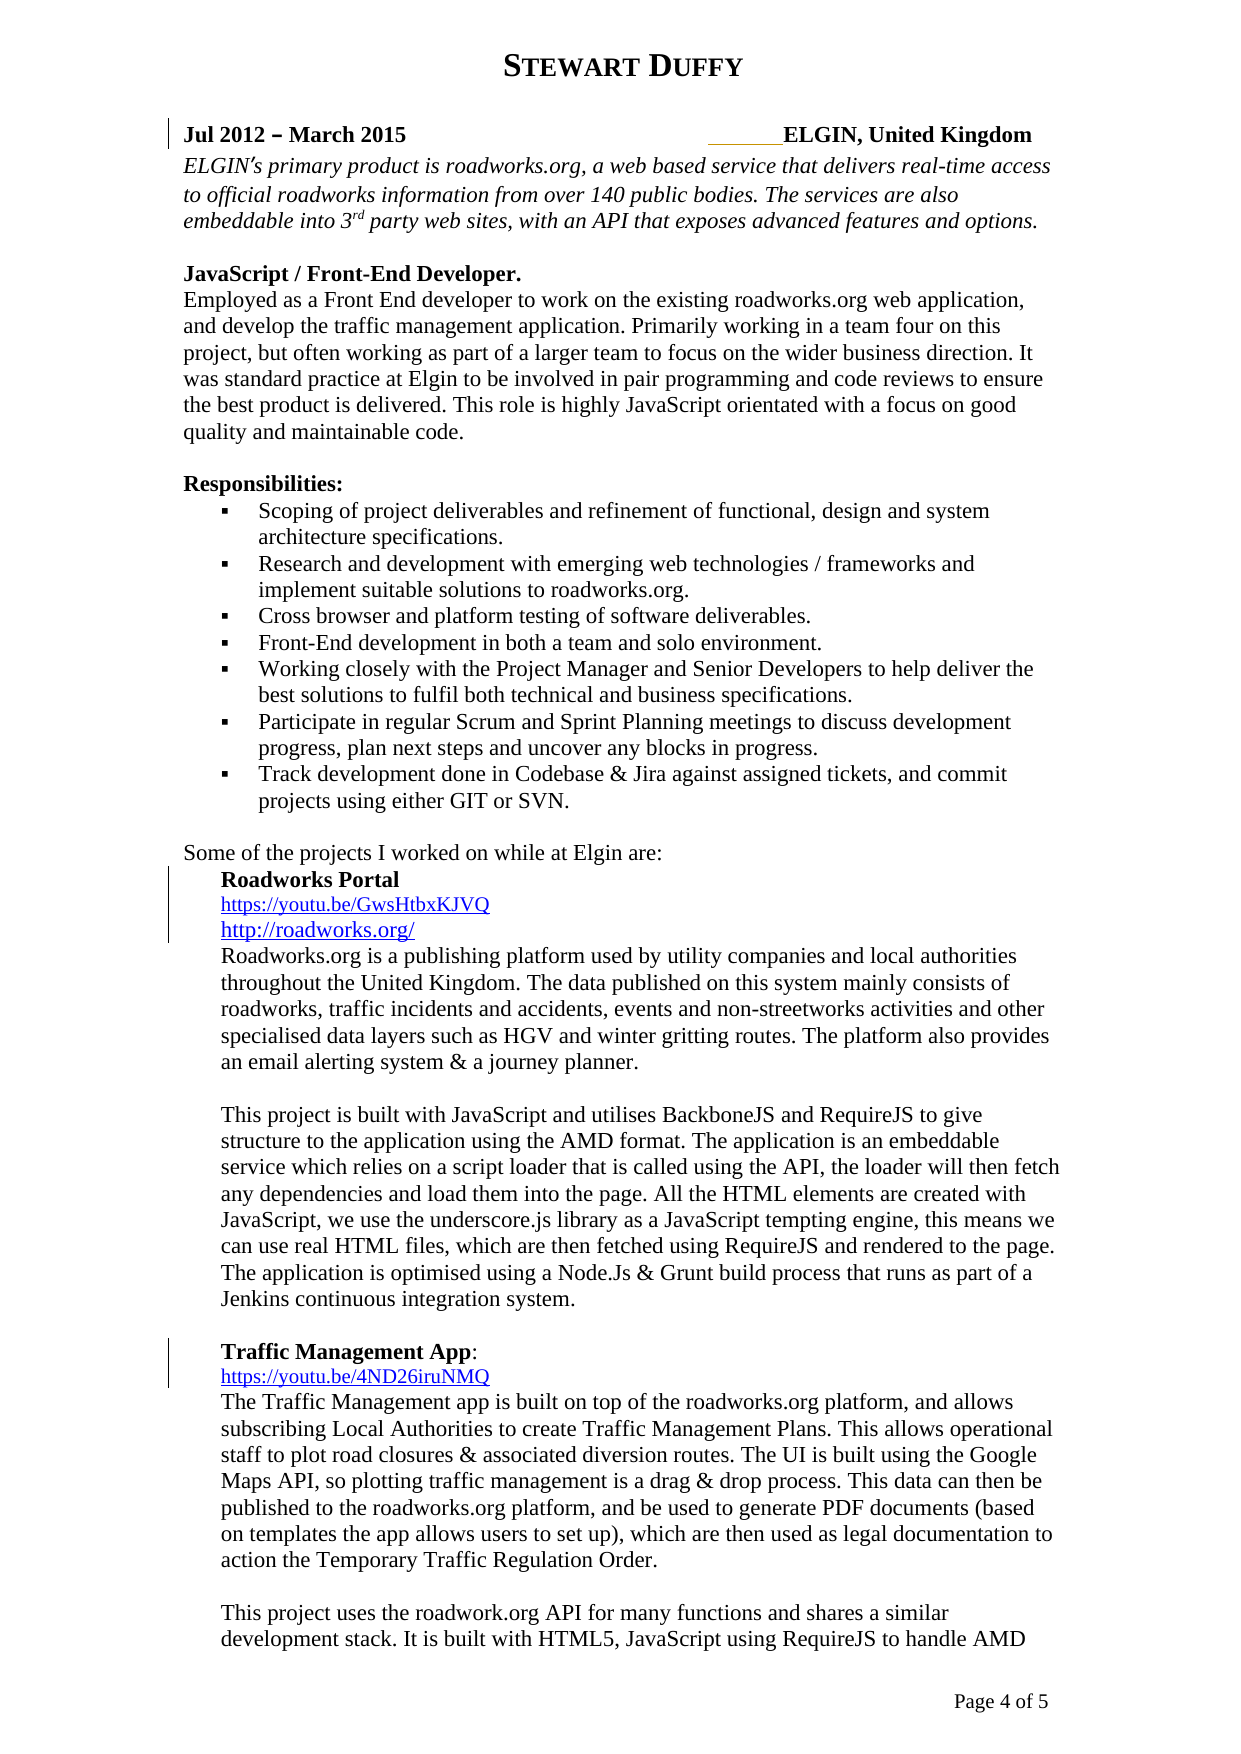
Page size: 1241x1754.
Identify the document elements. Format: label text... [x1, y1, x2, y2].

text The Traffic Management app is built on top of the roadworks.org platform, and allows subscribing Local Authorities to create Traffic Management Plans. This allows operational staff to plot road closures & associated diversion routes. The UI is built using the Google Maps API, so plotting traffic management is a drag & drop process. This data can then be published to the roadworks.org platform, and be used to generate PDF documents (based on templates the app allows users to set up), which are then used as legal documentation to action the Temporary Traffic Regulation Order. [221, 1388, 1063, 1573]
list Scoping of project deliverables and refinement of functional, design and system architecture specifications. [221, 497, 1063, 549]
list Research and development with emerging web technologies / frameworks and implement suitable solutions to roadworks.org. [221, 549, 1063, 602]
text Some of the projects I worked on while at Elgin are: [183, 839, 1063, 866]
subtitle Jul 2012 – March 2015 ELGIN, United Kingdom [183, 118, 1063, 149]
text JavaScript / Front-End Developer. [183, 260, 1063, 286]
list Participate in regular Scrum and Sprint Planning meetings to discuss development progress, plan next steps and uncover any blocks in progress. [221, 708, 1063, 760]
list Track development done in Codebase & Jira against assigned tickets, and commit projects using either GIT or SVN. [221, 760, 1063, 813]
text This project is built with JavaScript and utilises BackboneJS and RequireJS to give structure to the application using the AMD format. The application is an embeddable service which relies on a script loader that is called using the API, the loader will then fetch any dependencies and load them into the page. All the HTML elements are created with JavaScript, we use the underscore.js library as a JavaScript tempting engine, this means we can use real HTML files, which are then fetched using RequireJS and rendered to the page. The application is optimised using a Node.Js & Grunt build process that runs as part of a Jenkins continuous integration system. [221, 1101, 1063, 1312]
text Employed as a Front End developer to work on the existing roadworks.org web application, and develop the traffic management application. Primarily working in a team four on this project, but often working as part of a larger team to focus on the wider business direction. It was standard practice at Elgin to be involved in pair programming and code reviews to ensure the best product is delivered. This role is highly JavaScript orientated with a focus on good quality and maintainable code. [183, 286, 1063, 444]
list Cross browser and platform testing of software deliverables. [221, 602, 1063, 629]
list Traffic Management App: https://youtu.be/4ND26iruNMQ [221, 1338, 1063, 1388]
text ELGIN’s primary product is roadworks.org, a web based service that delivers real-time access to official roadworks information from over 140 public bodies. The services are also embeddable into 3rd party web sites, with an API that exposes advanced features and options. [183, 149, 1063, 233]
text Roadworks.org is a publishing platform used by utility companies and local authorities throughout the United Kingdom. The data published on this system mainly consists of roadworks, traffic incidents and accidents, events and non-streetworks activities and other specialised data layers such as HGV and winter gritting routes. The platform also provides an email alerting system & a journey planner. [221, 943, 1063, 1074]
text Responsibilities: [183, 471, 1063, 497]
list Roadworks Portal https://youtu.be/GwsHtbxKJVQ http://roadworks.org/ [221, 866, 1063, 943]
list Working closely with the Project Manager and Senior Developers to help deliver the best solutions to fulfil both technical and business specifications. [221, 655, 1063, 708]
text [221, 1599, 1063, 1652]
list Front-End development in both a team and solo environment. [221, 629, 1063, 655]
